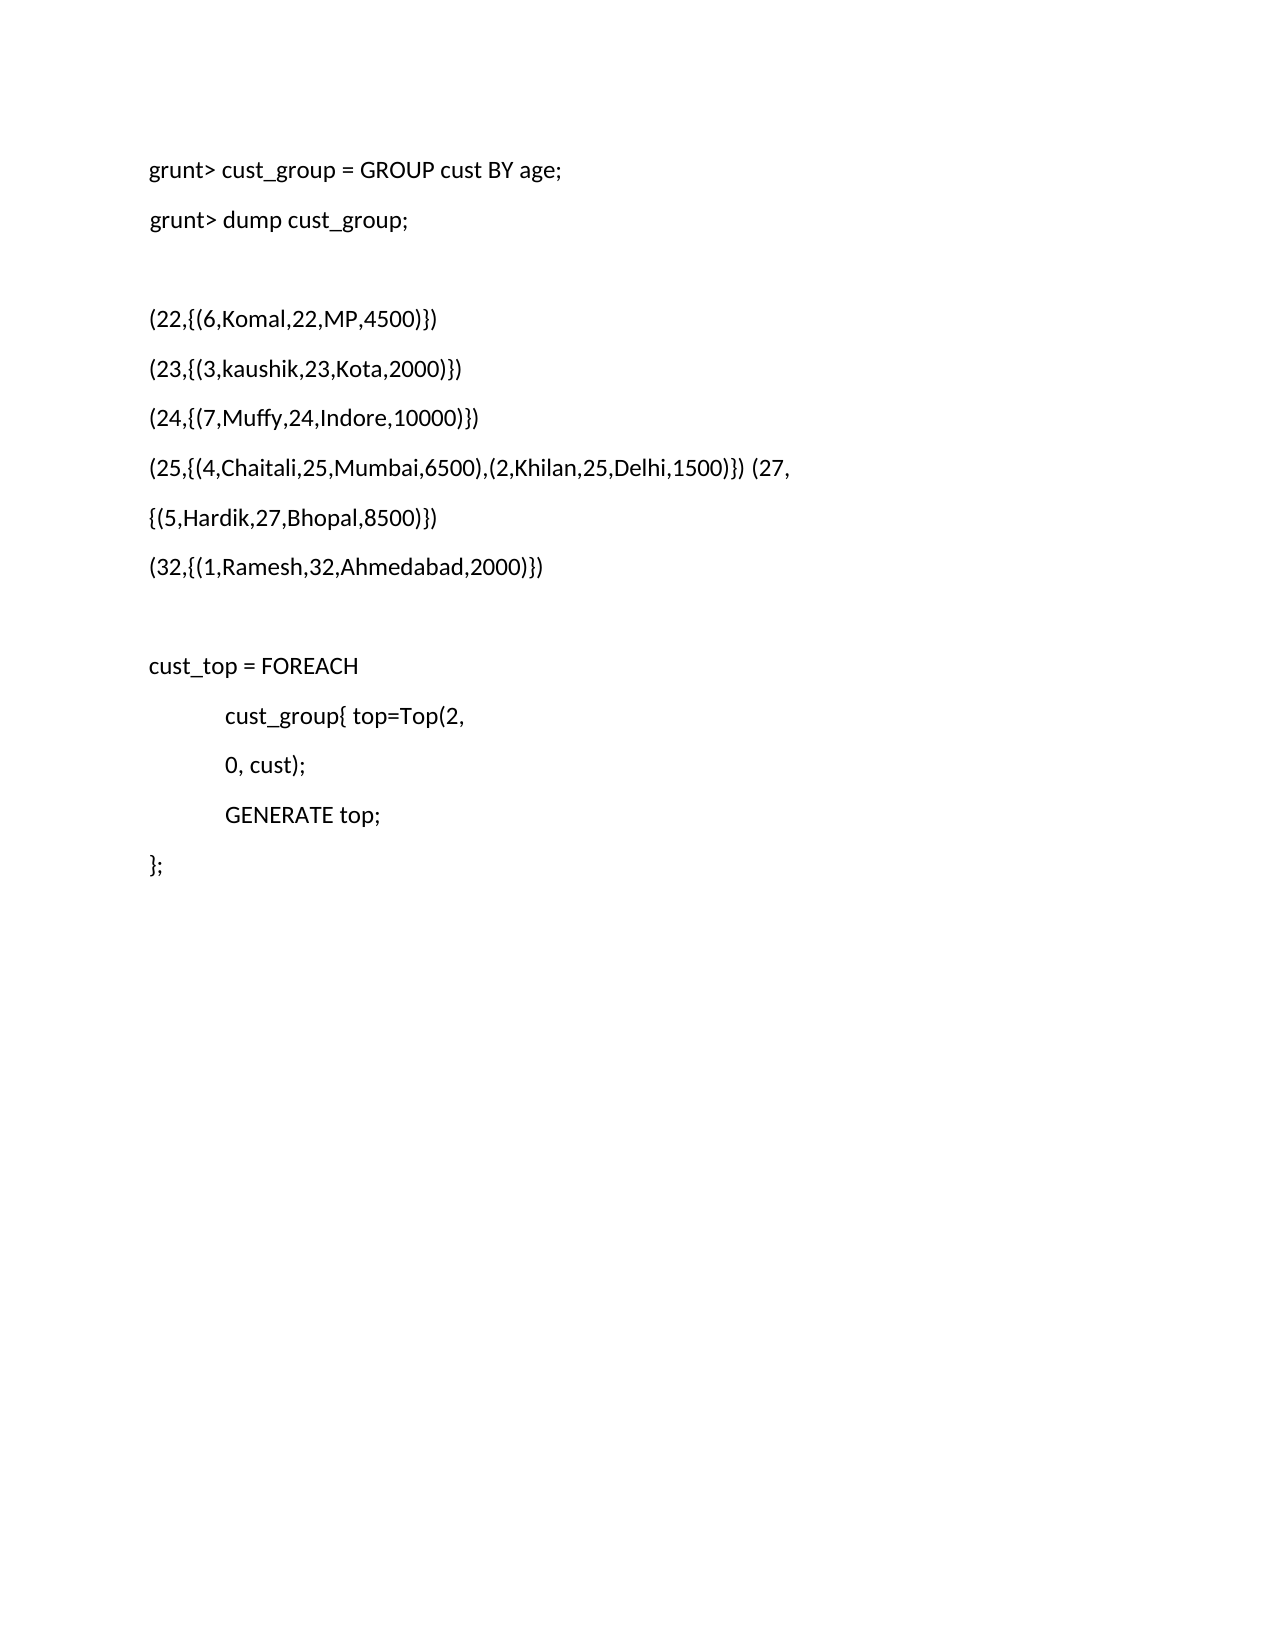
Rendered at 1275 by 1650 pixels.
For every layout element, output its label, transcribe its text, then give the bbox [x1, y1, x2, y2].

text grunt> cust_group = GROUP cust BY age; grunt> dump cust_group; [148, 154, 633, 235]
text (32,{(1,Ramesh,32,Ahmedabad,2000)}) [148, 551, 1135, 582]
text (23,{(3,kaushik,23,Kota,2000)}) [148, 353, 1135, 383]
text (25,{(4,Chaitali,25,Mumbai,6500),(2,Khilan,25,Delhi,1500)}) (27,{(5,Hardik,27,Bhopal,8500)}) [148, 452, 888, 532]
text GENERATE top; [225, 799, 1135, 829]
text (22,{(6,Komal,22,MP,4500)}) [148, 303, 1135, 334]
text (24,{(7,Muffy,24,Indore,10000)}) [148, 402, 1135, 433]
text }; [148, 849, 1135, 879]
text cust_top = FOREACH cust_group{ top=Top(2, 0, cust); [148, 650, 485, 780]
